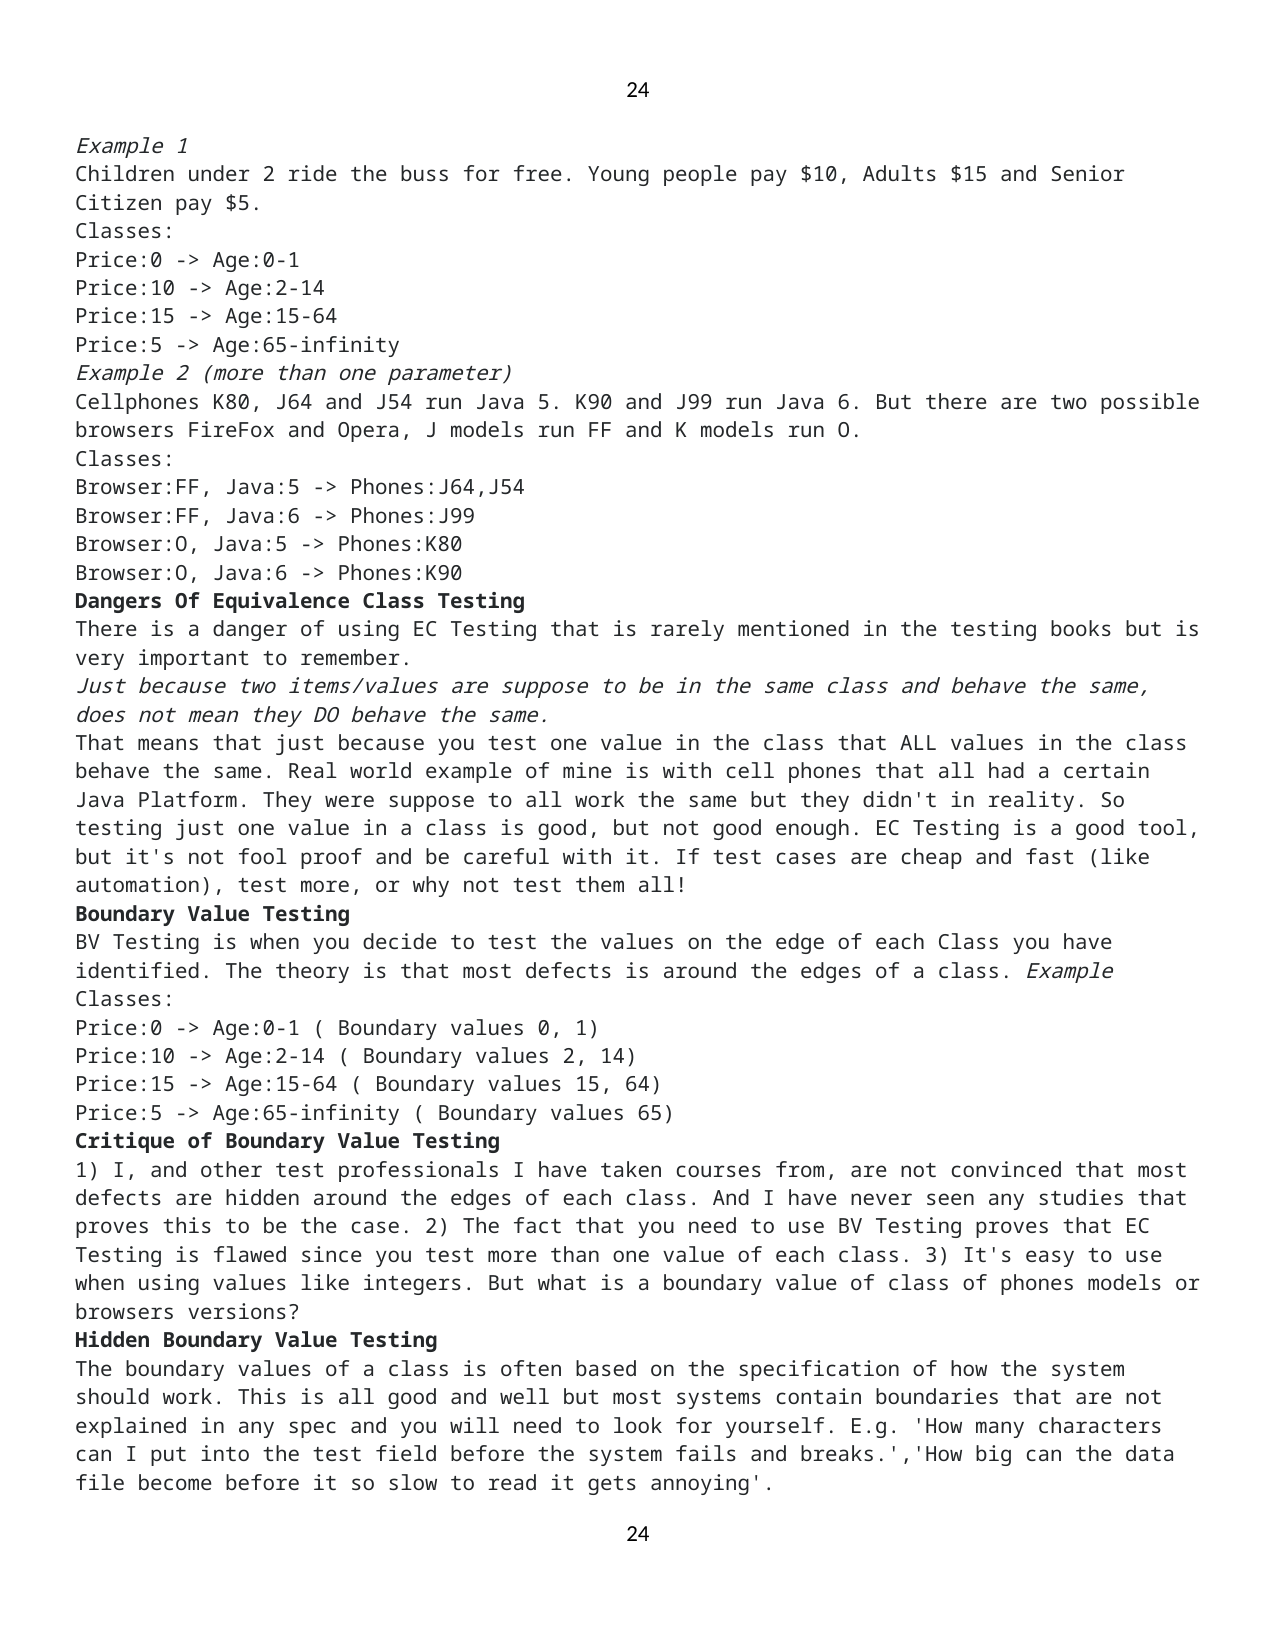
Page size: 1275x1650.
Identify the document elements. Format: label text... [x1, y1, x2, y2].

text Boundary Value Testing BV Testing is when you decide to test the values on the edge of each Class you have identified. The theory is that most defects is around the edges of a class. Example Classes: Price:0 -> Age:0-1 ( Boundary values 0, 1) Price:10 -> Age:2-14 ( Boundary values 2, 14) Price:15 -> Age:15-64 ( Boundary values 15, 64) Price:5 -> Age:65-infinity ( Boundary values 65) [75, 899, 1200, 1126]
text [75, 131, 1200, 358]
text Example 2 (more than one parameter) Cellphones K80, J64 and J54 run Java 5. K90 and J99 run Java 6. But there are two possible browsers FireFox and Opera, J models run FF and K models run O. Classes: Browser:FF, Java:5 -> Phones:J64,J54 Browser:FF, Java:6 -> Phones:J99 Browser:O, Java:5 -> Phones:K80 Browser:O, Java:6 -> Phones:K90 [75, 358, 1200, 586]
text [75, 1325, 1200, 1496]
text Critique of Boundary Value Testing 1) I, and other test professionals I have taken courses from, are not convinced that most defects are hidden around the edges of each class. And I have never seen any studies that proves this to be the case. 2) The fact that you need to use BV Testing proves that EC Testing is flawed since you test more than one value of each class. 3) It's easy to use when using values like integers. But what is a boundary value of class of phones models or browsers versions? [75, 1126, 1200, 1325]
text Dangers Of Equivalence Class Testing There is a danger of using EC Testing that is rarely mentioned in the testing books but is very important to remember. Just because two items/values are suppose to be in the same class and behave the same, does not mean they DO behave the same. That means that just because you test one value in the class that ALL values in the class behave the same. Real world example of mine is with cell phones that all had a certain Java Platform. They were suppose to all work the same but they didn't in reality. So testing just one value in a class is good, but not good enough. EC Testing is a good tool, but it's not fool proof and be careful with it. If test cases are cheap and fast (like automation), test more, or why not test them all! [75, 586, 1200, 899]
